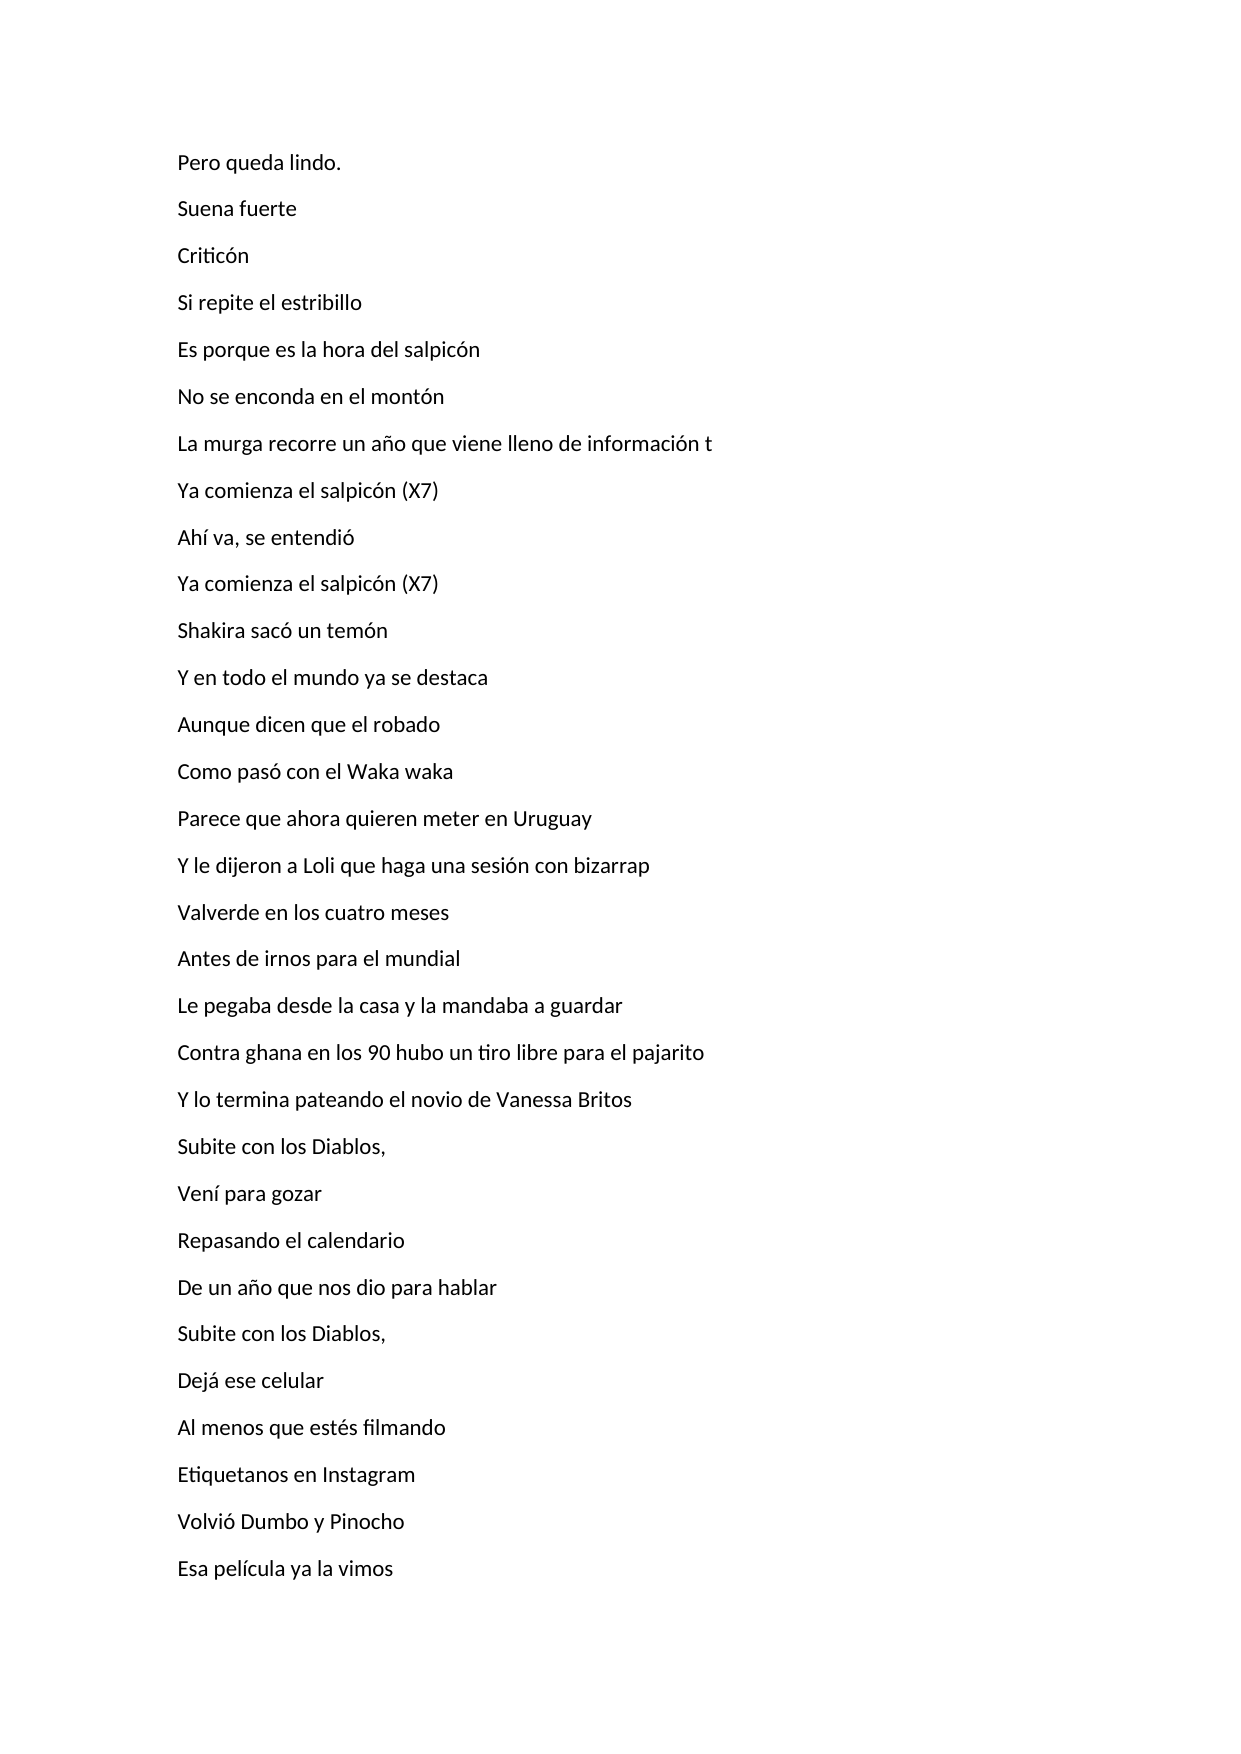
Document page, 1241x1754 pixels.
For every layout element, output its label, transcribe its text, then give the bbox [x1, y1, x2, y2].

text Como pasó con el Waka waka [177, 757, 1063, 785]
text Ahí va, se entendió [177, 523, 1063, 551]
text Y le dijeron a Loli que haga una sesión con bizarrap [177, 851, 1063, 879]
text La murga recorre un año que viene lleno de información t [177, 429, 1063, 457]
text Subite con los Diablos, [177, 1319, 1063, 1347]
text Vení para gozar [177, 1179, 1063, 1207]
text Ya comienza el salpicón (X7) [177, 569, 1063, 597]
text Ya comienza el salpicón (X7) [177, 476, 1063, 504]
text Volvió Dumbo y Pinocho [177, 1507, 1063, 1535]
text Criticón [177, 241, 1063, 269]
text Antes de irnos para el mundial [177, 944, 1063, 972]
text De un año que nos dio para hablar [177, 1273, 1063, 1301]
text Es porque es la hora del salpicón [177, 335, 1063, 363]
text Le pegaba desde la casa y la mandaba a guardar [177, 991, 1063, 1019]
text Esa película ya la vimos [177, 1554, 1063, 1582]
text Valverde en los cuatro meses [177, 898, 1063, 926]
text Suena fuerte [177, 194, 1063, 222]
text Y lo termina pateando el novio de Vanessa Britos [177, 1085, 1063, 1113]
text Parece que ahora quieren meter en Uruguay [177, 804, 1063, 832]
text Si repite el estribillo [177, 288, 1063, 316]
text Etiquetanos en Instagram [177, 1460, 1063, 1488]
text Subite con los Diablos, [177, 1132, 1063, 1160]
text Pero queda lindo. [177, 148, 1063, 176]
text Contra ghana en los 90 hubo un tiro libre para el pajarito [177, 1038, 1063, 1066]
text Dejá ese celular [177, 1366, 1063, 1394]
text No se enconda en el montón [177, 382, 1063, 410]
text Repasando el calendario [177, 1226, 1063, 1254]
text Shakira sacó un temón [177, 616, 1063, 644]
text Aunque dicen que el robado [177, 710, 1063, 738]
text Al menos que estés filmando [177, 1413, 1063, 1441]
text Y en todo el mundo ya se destaca [177, 663, 1063, 691]
